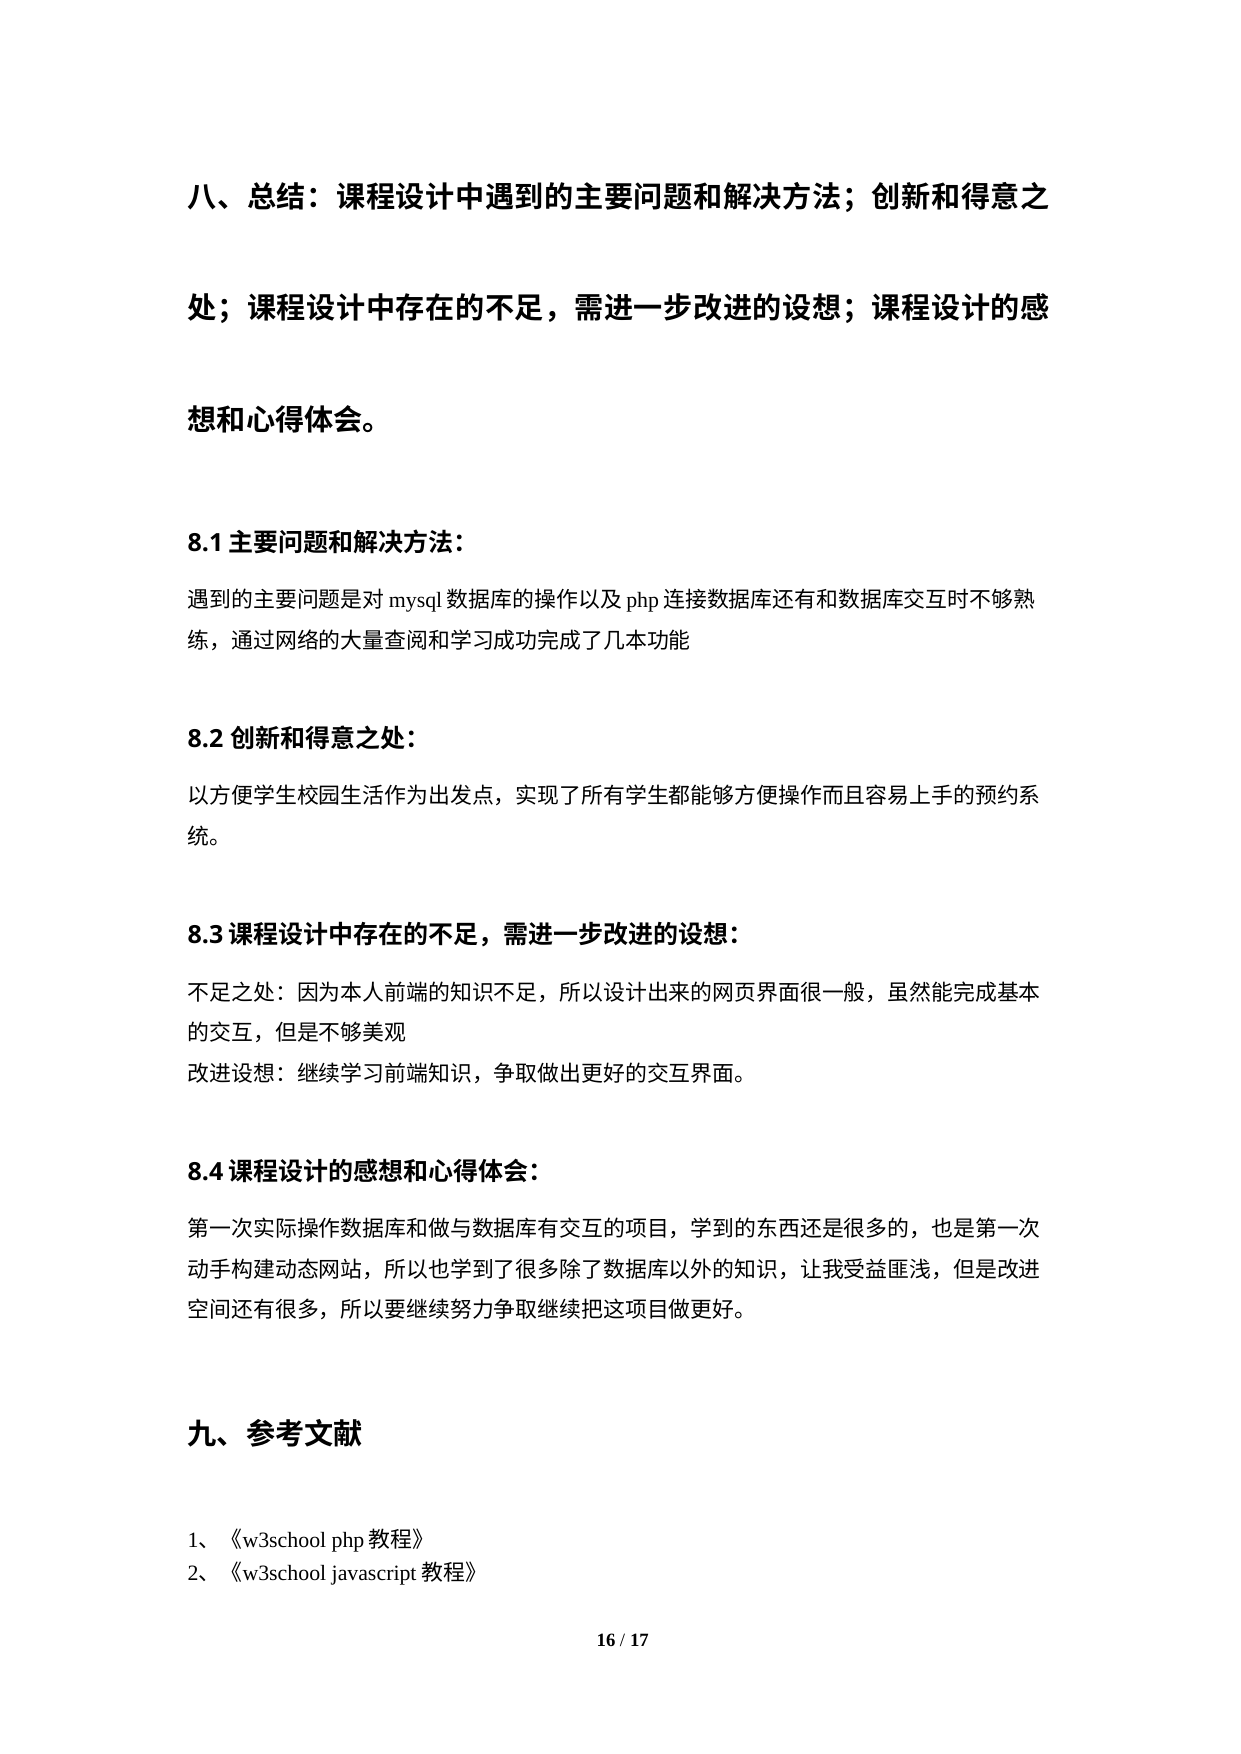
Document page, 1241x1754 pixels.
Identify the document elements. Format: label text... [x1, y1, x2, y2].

text 第一次实际操作数据库和做与数据库有交互的项目，学到的东西还是很多的，也是第一次动手构建动态网站，所以也学到了很多除了数据库以外的知识，让我受益匪浅，但是改进空间还有很多，所以要继续努力争取继续把这项目做更好。 [187, 1211, 1053, 1324]
subtitle 八、总结：课程设计中遇到的主要问题和解决方法；创新和得意之处；课程设计中存在的不足，需进一步改进的设想；课程设计的感想和心得体会。 [187, 162, 1053, 451]
text 遇到的主要问题是对mysql数据库的操作以及php连接数据库还有和数据库交互时不够熟练，通过网络的大量查阅和学习成功完成了几本功能 [187, 582, 1053, 655]
text 改进设想：继续学习前端知识，争取做出更好的交互界面。 [187, 1055, 1053, 1088]
text 8.3课程设计中存在的不足，需进一步改进的设想： [187, 900, 1053, 965]
text 1、《w3school php教程》 [187, 1522, 1053, 1554]
text 不足之处：因为本人前端的知识不足，所以设计出来的网页界面很一般，虽然能完成基本的交互，但是不够美观 [187, 974, 1053, 1047]
text 以方便学生校园生活作为出发点，实现了所有学生都能够方便操作而且容易上手的预约系统。 [187, 778, 1053, 851]
text 8.2 创新和得意之处： [187, 704, 1053, 769]
text 2、《w3school javascript教程》 [187, 1554, 1053, 1587]
subtitle 九、参考文献 [187, 1399, 1053, 1464]
text 8.4课程设计的感想和心得体会： [187, 1137, 1053, 1202]
text 8.1主要问题和解决方法： [187, 508, 1053, 573]
